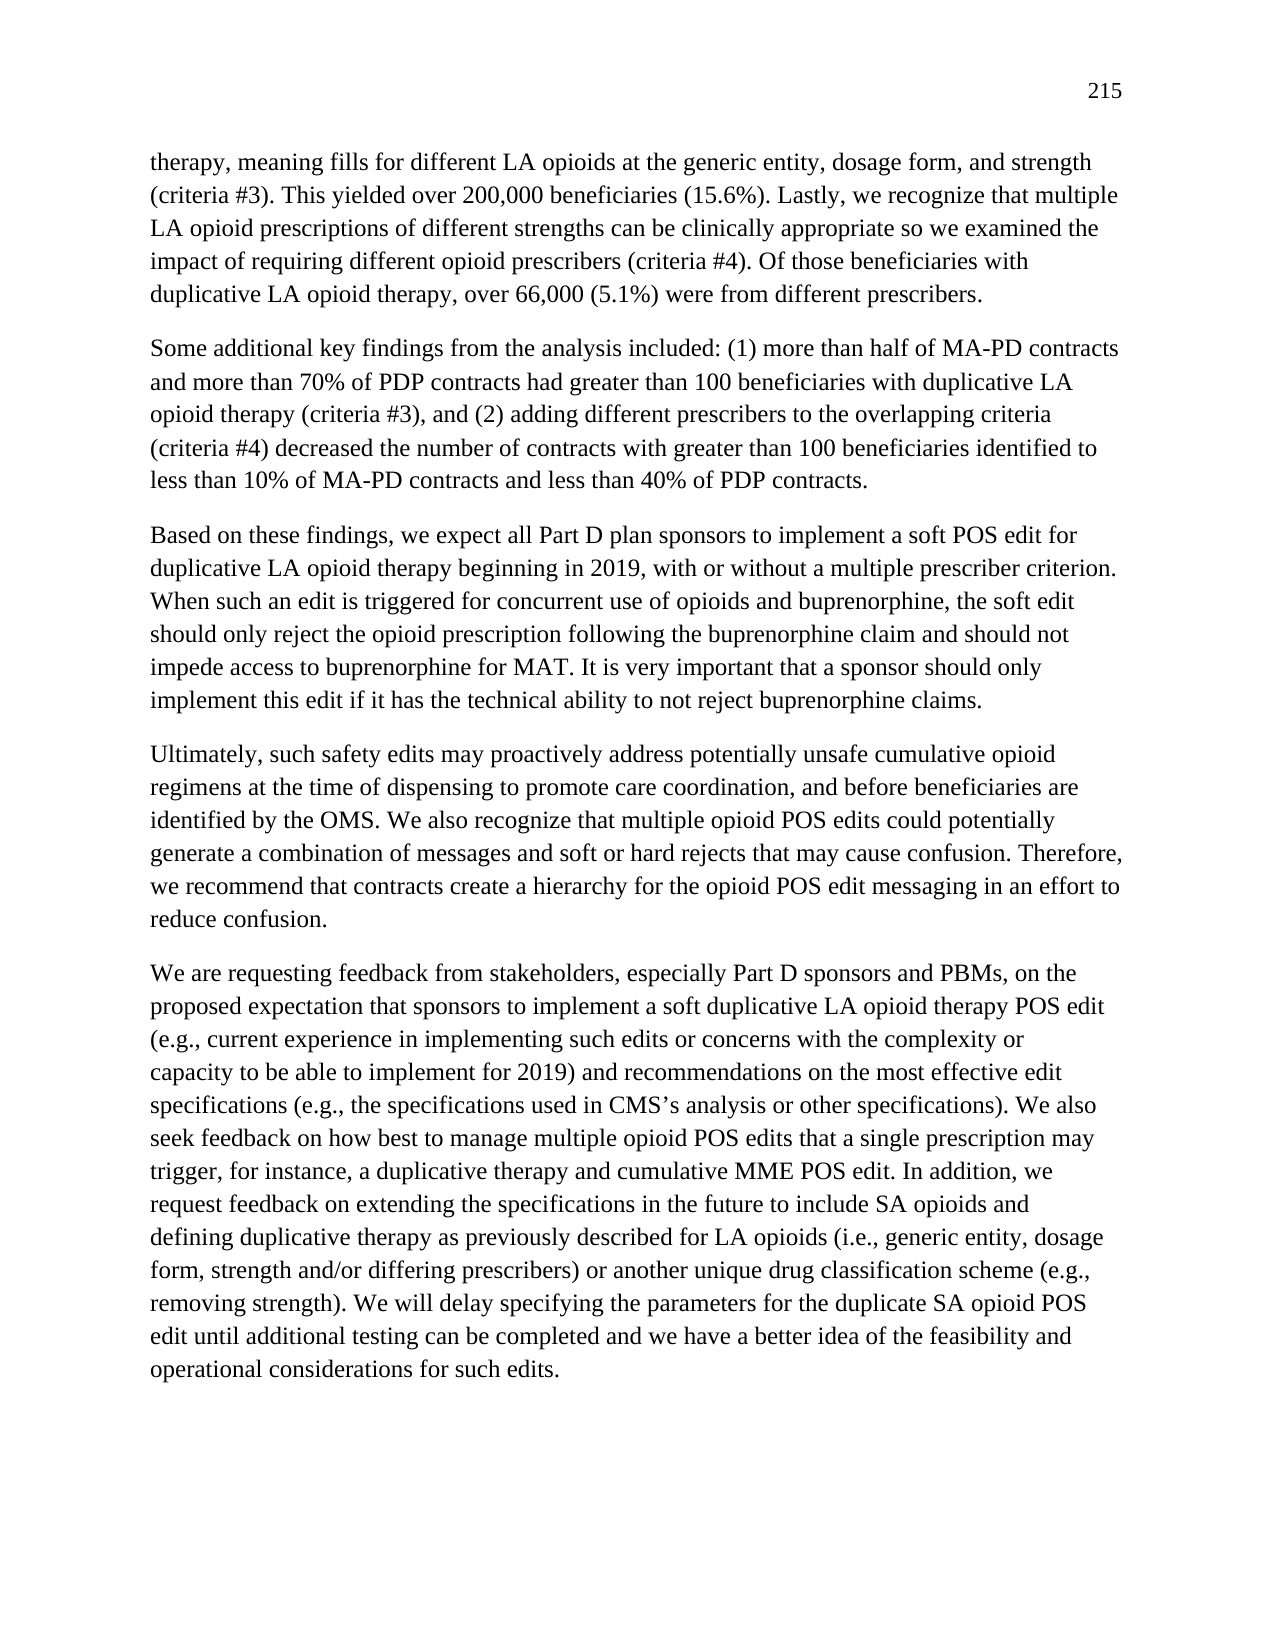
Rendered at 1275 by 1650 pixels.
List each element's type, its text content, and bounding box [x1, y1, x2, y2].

text We are requesting feedback from stakeholders, especially Part D sponsors and PBMs, on the proposed expectation that sponsors to implement a soft duplicative LA opioid therapy POS edit (e.g., current experience in implementing such edits or concerns with the complexity or capacity to be able to implement for 2019) and recommendations on the most effective edit specifications (e.g., the specifications used in CMS’s analysis or other specifications). We also seek feedback on how best to manage multiple opioid POS edits that a single prescription may trigger, for instance, a duplicative therapy and cumulative MME POS edit. In addition, we request feedback on extending the specifications in the future to include SA opioids and defining duplicative therapy as previously described for LA opioids (i.e., generic entity, dosage form, strength and/or differing prescribers) or another unique drug classification scheme (e.g., removing strength). We will delay specifying the parameters for the duplicate SA opioid POS edit until additional testing can be completed and we have a better idea of the feasibility and operational considerations for such edits. [150, 958, 1107, 1383]
text Some additional key findings from the analysis included: (1) more than half of MA-PD contracts and more than 70% of PDP contracts had greater than 100 beneficiaries with duplicative LA opioid therapy (criteria #3), and (2) adding different prescribers to the overlapping criteria (criteria #4) decreased the number of contracts with greater than 100 beneficiaries identified to less than 10% of MA-PD contracts and less than 40% of PDP contracts. [150, 333, 1121, 494]
text Based on these findings, we expect all Part D plan sponsors to implement a soft POS edit for duplicative LA opioid therapy beginning in 2019, with or without a multiple prescriber criterion. When such an edit is triggered for concurrent use of opioids and buprenorphine, the soft edit should only reject the opioid prescription following the buprenorphine claim and should not impede access to buprenorphine for MAT. It is very important that a sponsor should only implement this edit if it has the technical ability to not reject buprenorphine claims. [150, 520, 1137, 714]
text therapy, meaning fills for different LA opioids at the generic entity, dosage form, and strength (criteria #3). This yielded over 200,000 beneficiaries (15.6%). Lastly, we recognize that multiple LA opioid prescriptions of different strengths can be clinically appropriate so we examined the impact of requiring different opioid prescribers (criteria #4). Of those beneficiaries with duplicative LA opioid therapy, over 66,000 (5.1%) were from different prescribers. [150, 147, 1121, 308]
text Ultimately, such safety edits may proactively address potentially unsafe cumulative opioid regimens at the time of dispensing to promote care coordination, and before beneficiaries are identified by the OMS. We also recognize that multiple opioid POS edits could potentially generate a combination of messages and soft or hard rejects that may cause confusion. Therefore, we recommend that contracts create a hierarchy for the opioid POS edit messaging in an effort to reduce confusion. [150, 739, 1137, 933]
